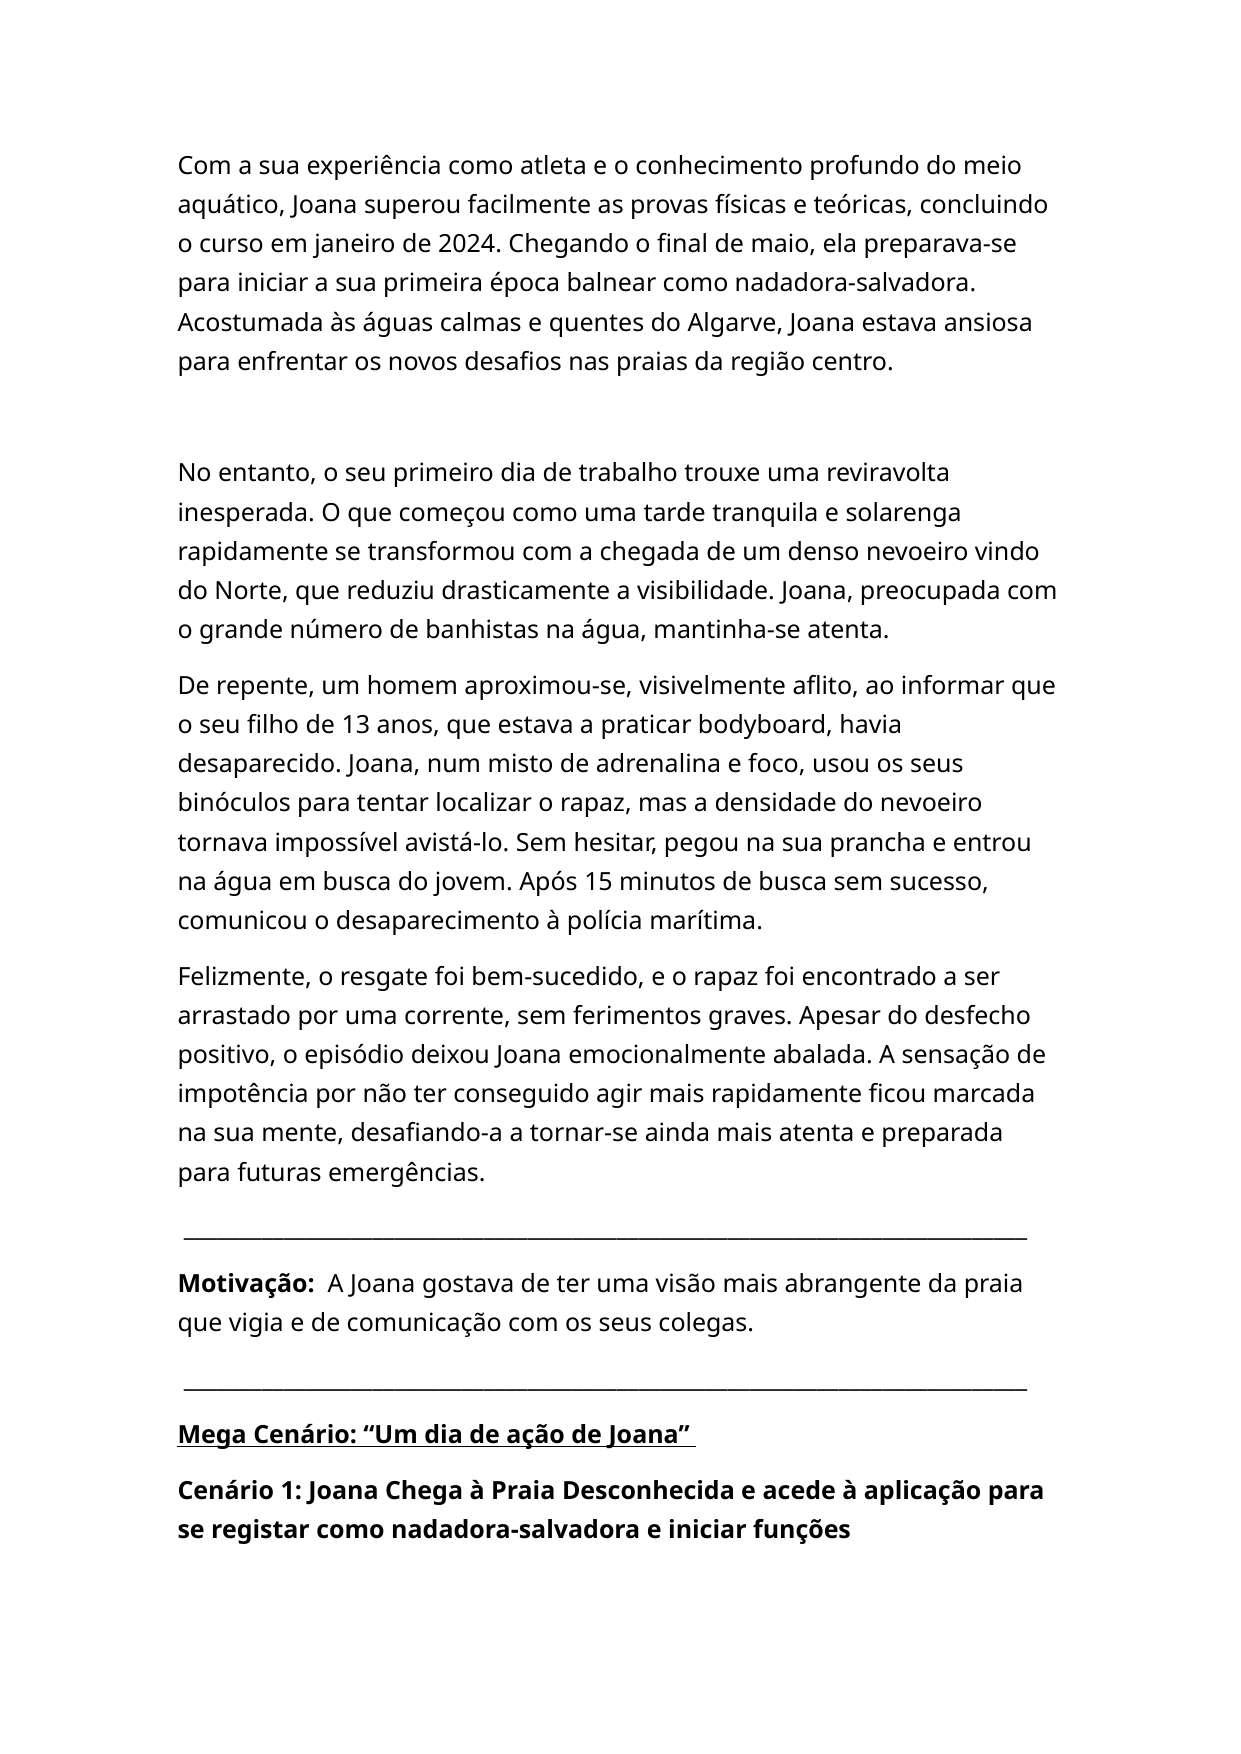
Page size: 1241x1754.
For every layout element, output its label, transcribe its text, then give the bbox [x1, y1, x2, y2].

text ____________________________________________________________________________ [177, 1361, 1063, 1395]
text De repente, um homem aproximou-se, visivelmente aflito, ao informar que o seu filho de 13 anos, que estava a praticar bodyboard, havia desaparecido. Joana, num misto de adrenalina e foco, usou os seus binóculos para tentar localizar o rapaz, mas a densidade do nevoeiro tornava impossível avistá-lo. Sem hesitar, pegou na sua prancha e entrou na água em busca do jovem. Após 15 minutos de busca sem sucesso, comunicou o desaparecimento à polícia marítima. [177, 668, 1063, 937]
text Motivação: A Joana gostava de ter uma visão mais abrangente da praia que vigia e de comunicação com os seus colegas. [177, 1266, 1063, 1339]
text Cenário 1: Joana Chega à Praia Desconhecida e acede à aplicação para se registar como nadadora-salvadora e iniciar funções [177, 1473, 1063, 1546]
text ____________________________________________________________________________ [177, 1210, 1063, 1244]
text Felizmente, o resgate foi bem-sucedido, e o rapaz foi encontrado a ser arrastado por uma corrente, sem ferimentos graves. Apesar do desfecho positivo, o episódio deixou Joana emocionalmente abalada. A sensação de impotência por não ter conseguido agir mais rapidamente ficou marcada na sua mente, desafiando-a a tornar-se ainda mais atenta e preparada para futuras emergências. [177, 958, 1063, 1188]
text Mega Cenário: “Um dia de ação de Joana” [177, 1417, 1063, 1451]
text Com a sua experiência como atleta e o conhecimento profundo do meio aquático, Joana superou facilmente as provas físicas e teóricas, concluindo o curso em janeiro de 2024. Chegando o final de maio, ela preparava-se para iniciar a sua primeira época balnear como nadadora-salvadora. Acostumada às águas calmas e quentes do Algarve, Joana estava ansiosa para enfrentar os novos desafios nas praias da região centro. [177, 148, 1063, 377]
text No entanto, o seu primeiro dia de trabalho trouxe uma reviravolta inesperada. O que começou como uma tarde tranquila e solarenga rapidamente se transformou com a chegada de um denso nevoeiro vindo do Norte, que reduziu drasticamente a visibilidade. Joana, preocupada com o grande número de banhistas na água, mantinha-se atenta. [177, 455, 1063, 646]
